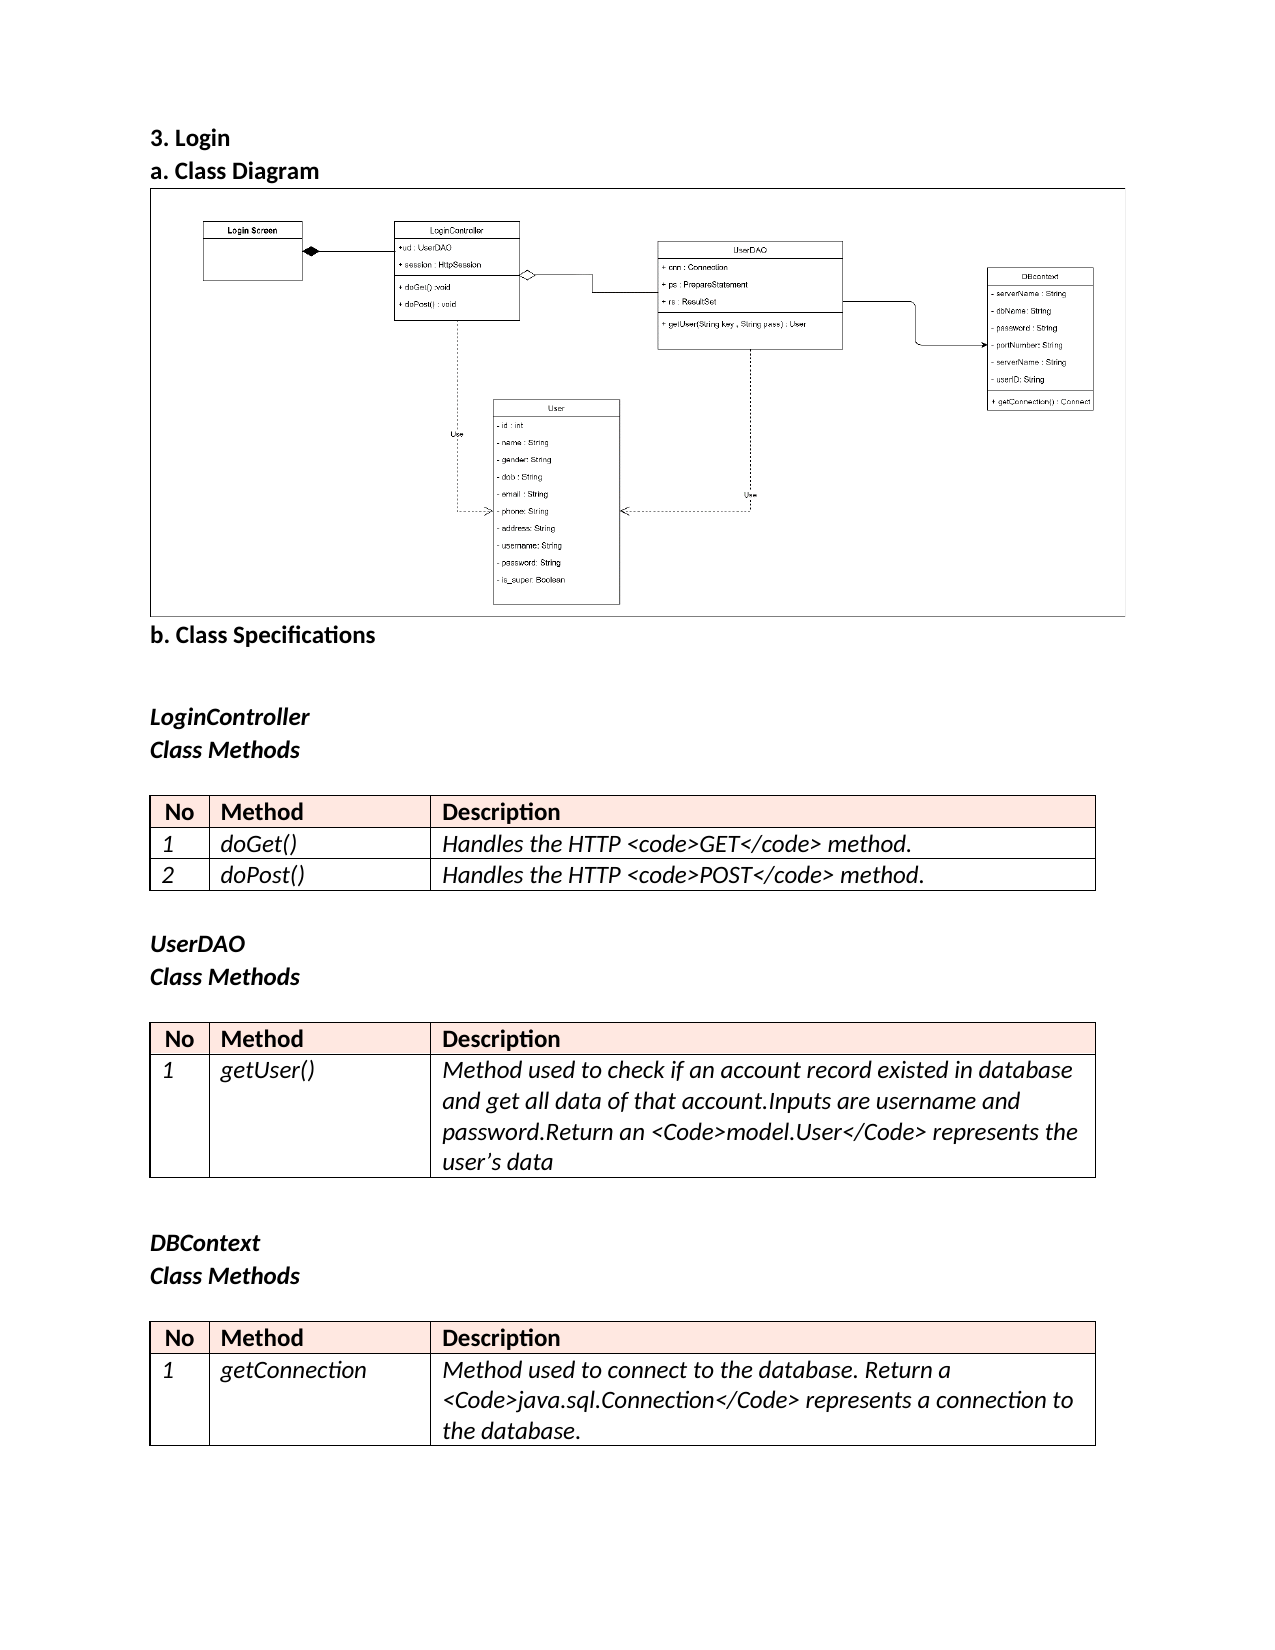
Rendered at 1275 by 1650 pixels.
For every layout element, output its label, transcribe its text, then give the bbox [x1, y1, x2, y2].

picture [150, 188, 1125, 617]
subtitle a. Class Diagram [150, 155, 1125, 186]
table_cell Handles the HTTP <code>POST</code> method. [431, 859, 1095, 890]
text Class Methods [150, 734, 1125, 765]
subtitle LoginController [150, 701, 1125, 732]
table_cell doGet() [210, 828, 430, 858]
table_header Description [431, 796, 1095, 827]
table_cell 2 [151, 859, 209, 890]
table_cell 1 [151, 828, 209, 858]
table_cell Method used to check if an account record existed in database and get all data of that account.Inputs are username and password.Return an <Code>model.User</Code> represents the user’s data [431, 1055, 1095, 1177]
text Class Methods [150, 1260, 1125, 1291]
table_cell getConnection [210, 1354, 430, 1445]
table_cell 1 [151, 1055, 209, 1177]
table_cell doPost() [210, 859, 430, 890]
table_header No [151, 1322, 209, 1353]
subtitle b. Class Specifications [150, 619, 1125, 649]
table_header Description [431, 1023, 1095, 1053]
table_header Description [431, 1322, 1095, 1353]
text Class Methods [150, 961, 1125, 991]
table_cell 1 [151, 1354, 209, 1445]
subtitle DBContext [150, 1227, 1125, 1258]
table_header No [151, 796, 209, 827]
table_cell Handles the HTTP <code>GET</code> method. [431, 828, 1095, 858]
table_header Method [210, 796, 430, 827]
table_header Method [210, 1023, 430, 1053]
subtitle 3. Login [150, 122, 1125, 153]
subtitle UserDAO [150, 928, 1125, 958]
table_cell Method used to connect to the database. Return a <Code>java.sql.Connection</Code> represents a connection to the database. [431, 1354, 1095, 1445]
table_header Method [210, 1322, 430, 1353]
table_cell getUser() [210, 1055, 430, 1177]
table_header No [151, 1023, 209, 1053]
